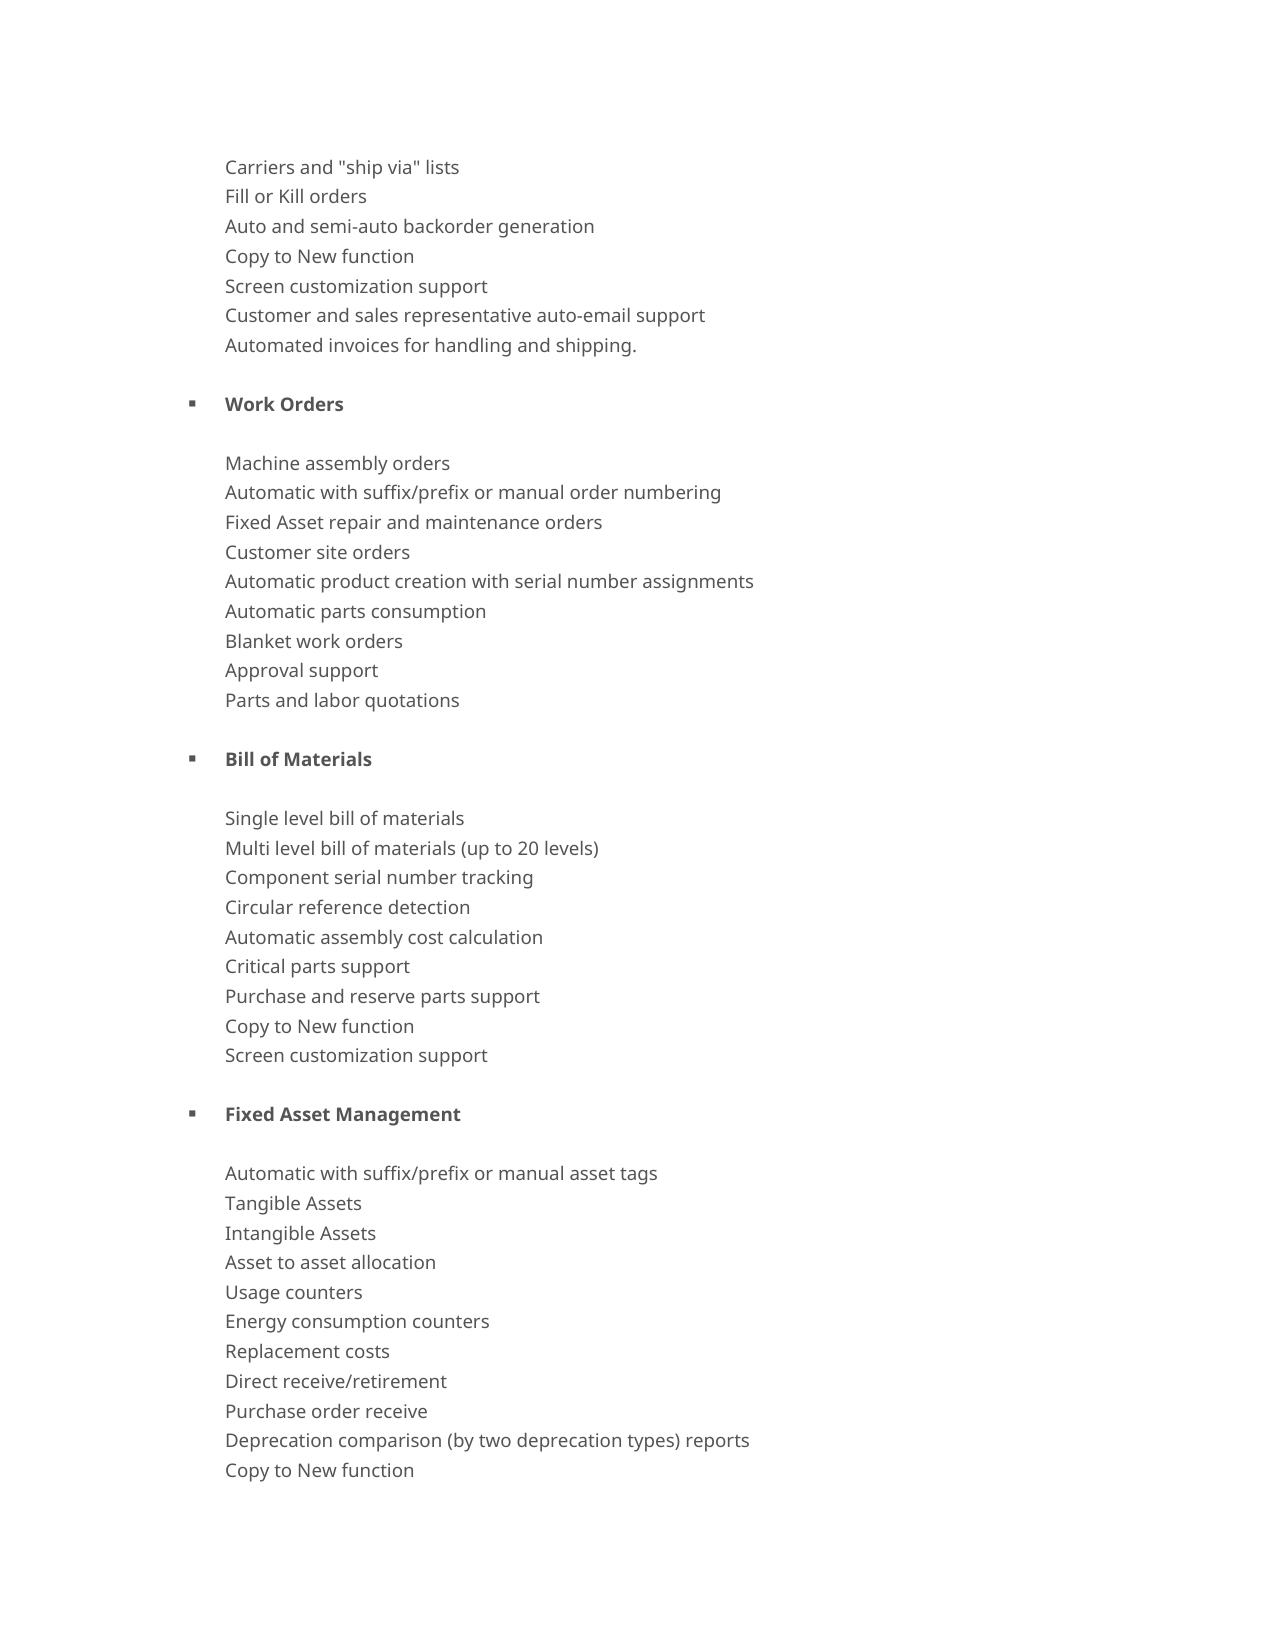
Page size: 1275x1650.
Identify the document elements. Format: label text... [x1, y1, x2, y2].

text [225, 150, 1125, 358]
text Machine assembly orders Automatic with suffix/prefix or manual order numbering Fixed Asset repair and maintenance orders Customer site orders Automatic product creation with serial number assignments Automatic parts consumption Blanket work orders Approval support Parts and labor quotations [225, 446, 1125, 713]
list Fixed Asset Management [187, 1097, 1125, 1127]
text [225, 1156, 1125, 1483]
text Single level bill of materials Multi level bill of materials (up to 20 levels) Component serial number tracking Circular reference detection Automatic assembly cost calculation Critical parts support Purchase and reserve parts support Copy to New function Screen customization support [225, 801, 1125, 1068]
list Work Orders [187, 387, 1125, 417]
list Bill of Materials [187, 742, 1125, 772]
